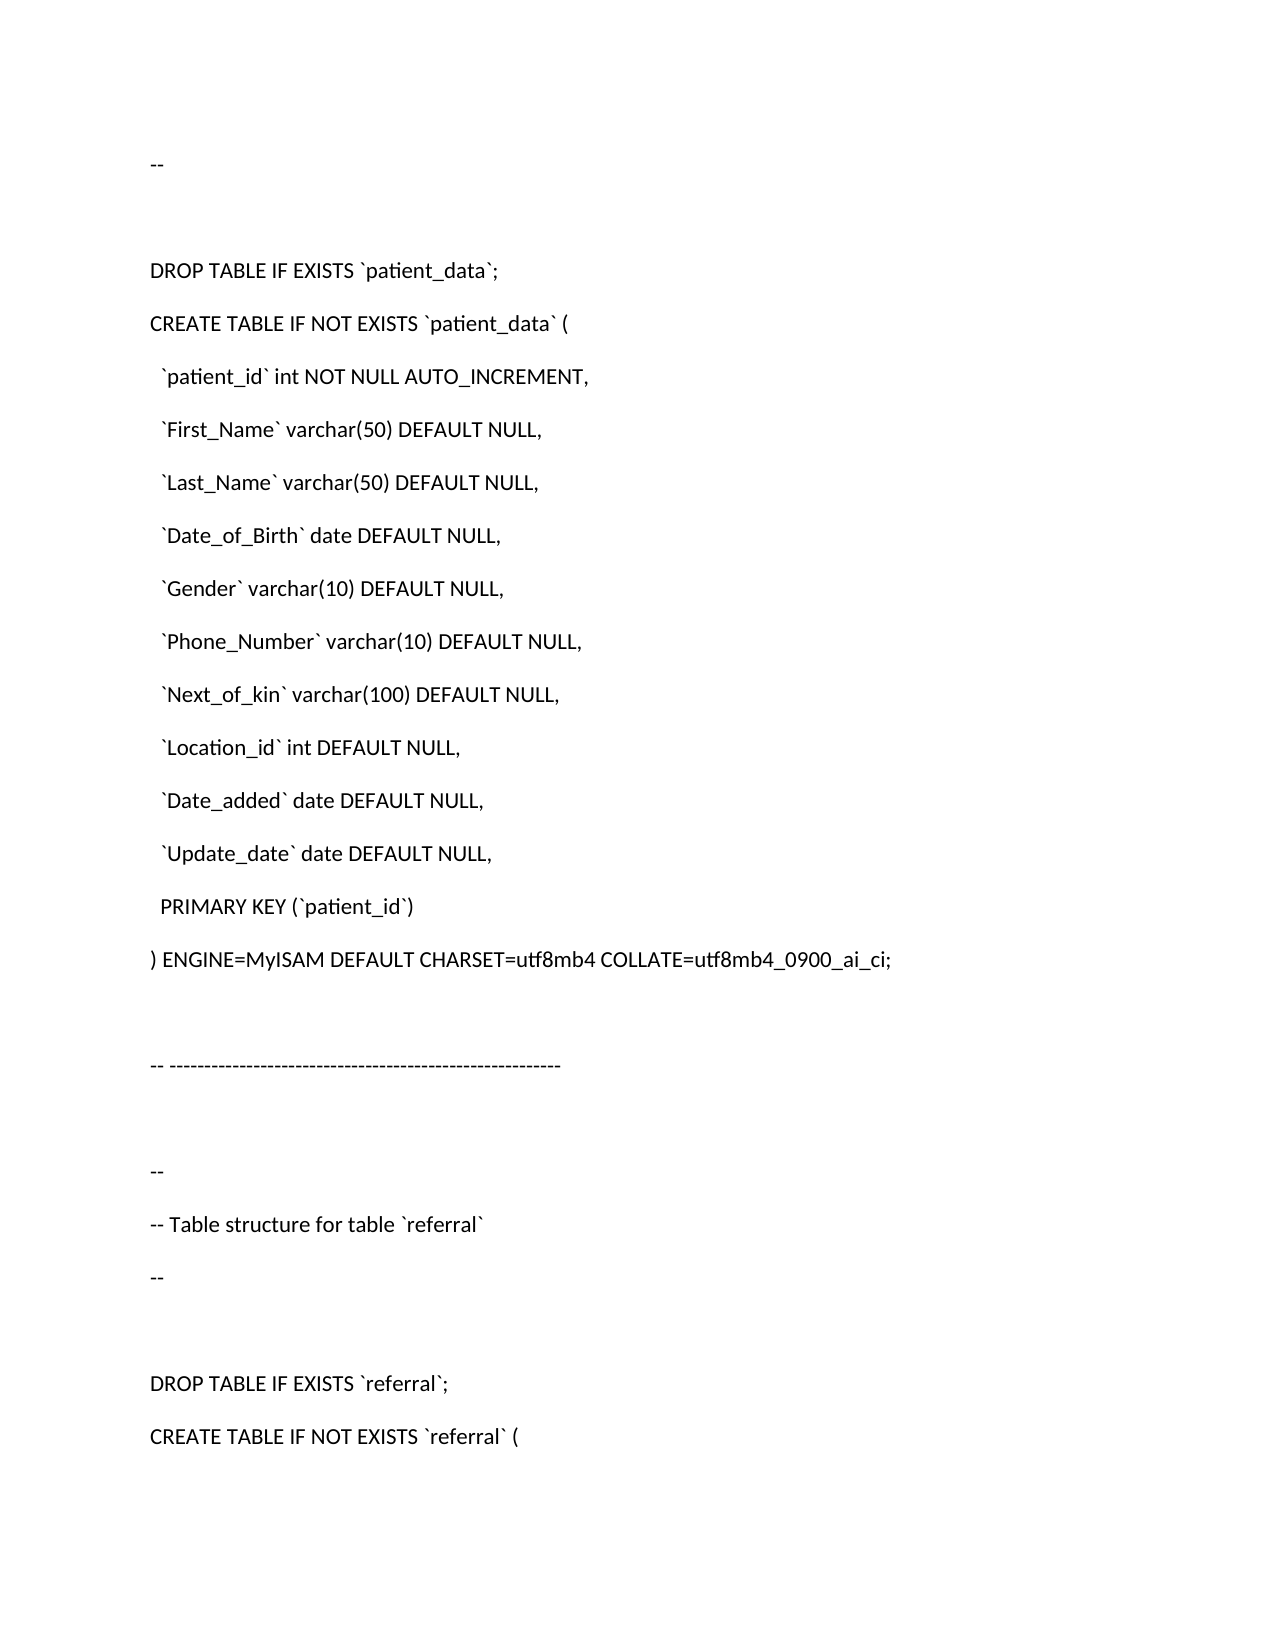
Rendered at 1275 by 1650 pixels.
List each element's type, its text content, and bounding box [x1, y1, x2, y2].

text `Gender` varchar(10) DEFAULT NULL, [150, 574, 1125, 602]
text `Update_date` date DEFAULT NULL, [150, 839, 1125, 867]
text DROP TABLE IF EXISTS `patient_data`; [150, 256, 1125, 284]
text `Date_of_Birth` date DEFAULT NULL, [150, 521, 1125, 549]
text `patient_id` int NOT NULL AUTO_INCREMENT, [150, 362, 1125, 390]
text CREATE TABLE IF NOT EXISTS `patient_data` ( [150, 309, 1125, 337]
text `Phone_Number` varchar(10) DEFAULT NULL, [150, 627, 1125, 655]
text -- [150, 1157, 1125, 1185]
text `Date_added` date DEFAULT NULL, [150, 786, 1125, 814]
text `Location_id` int DEFAULT NULL, [150, 733, 1125, 761]
text -- [150, 150, 1125, 178]
text PRIMARY KEY (`patient_id`) [150, 892, 1125, 920]
text -- Table structure for table `referral` [150, 1210, 1125, 1238]
text CREATE TABLE IF NOT EXISTS `referral` ( [150, 1422, 1125, 1451]
text ) ENGINE=MyISAM DEFAULT CHARSET=utf8mb4 COLLATE=utf8mb4_0900_ai_ci; [150, 945, 1125, 973]
text -- -------------------------------------------------------- [150, 1051, 1125, 1079]
text `Next_of_kin` varchar(100) DEFAULT NULL, [150, 680, 1125, 708]
text DROP TABLE IF EXISTS `referral`; [150, 1369, 1125, 1397]
text `Last_Name` varchar(50) DEFAULT NULL, [150, 468, 1125, 496]
text `First_Name` varchar(50) DEFAULT NULL, [150, 415, 1125, 443]
text -- [150, 1263, 1125, 1291]
